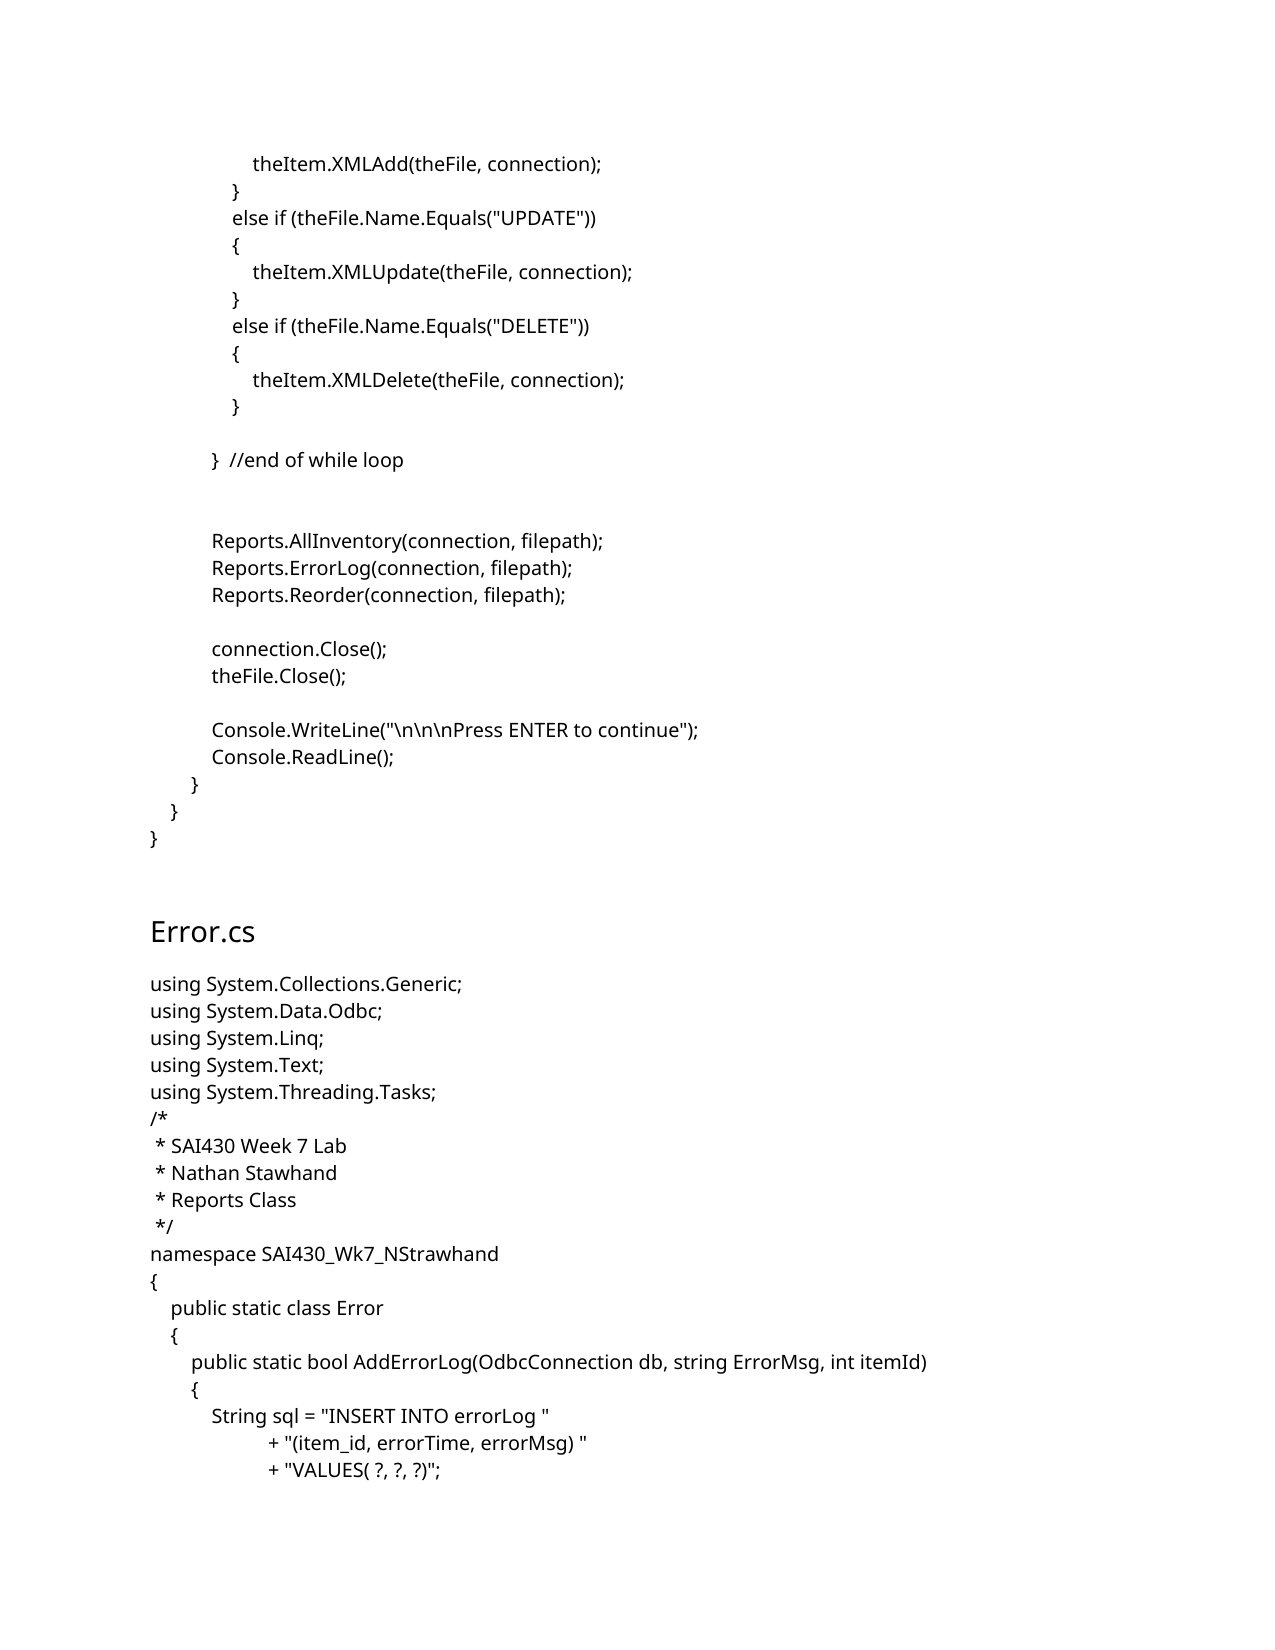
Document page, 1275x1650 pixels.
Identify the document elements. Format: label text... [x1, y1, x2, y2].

text Error.cs [150, 911, 1125, 951]
text theItem.XMLUpdate(theFile, connection); [150, 258, 1125, 285]
text * Reports Class [150, 1186, 1125, 1213]
text public static class Error [150, 1294, 1125, 1321]
text theItem.XMLDelete(theFile, connection); [150, 366, 1125, 393]
text */ [150, 1213, 1125, 1240]
text } [150, 771, 1125, 797]
text * SAI430 Week 7 Lab [150, 1132, 1125, 1159]
text } [150, 824, 1125, 851]
text using System.Data.Odbc; [150, 997, 1125, 1024]
text Console.WriteLine("\n\n\nPress ENTER to continue"); [150, 717, 1125, 743]
text /* [150, 1105, 1125, 1132]
text } [150, 177, 1125, 204]
text { [150, 1321, 1125, 1348]
text else if (theFile.Name.Equals("UPDATE")) [150, 204, 1125, 231]
text using System.Text; [150, 1051, 1125, 1078]
text } [150, 393, 1125, 420]
text { [150, 231, 1125, 258]
text + "VALUES( ?, ?, ?)"; [150, 1456, 1125, 1483]
text connection.Close(); [150, 636, 1125, 663]
text using System.Collections.Generic; [150, 970, 1125, 997]
text } [150, 285, 1125, 312]
text { [150, 1375, 1125, 1402]
text } [150, 797, 1125, 824]
text + "(item_id, errorTime, errorMsg) " [150, 1429, 1125, 1456]
text else if (theFile.Name.Equals("DELETE")) [150, 312, 1125, 339]
text String sql = "INSERT INTO errorLog " [150, 1402, 1125, 1429]
text { [150, 1267, 1125, 1294]
text theFile.Close(); [150, 663, 1125, 689]
text using System.Threading.Tasks; [150, 1078, 1125, 1105]
text } //end of while loop [150, 447, 1125, 474]
text using System.Linq; [150, 1024, 1125, 1051]
text Reports.AllInventory(connection, filepath); [150, 528, 1125, 555]
text namespace SAI430_Wk7_NStrawhand [150, 1240, 1125, 1267]
text { [150, 339, 1125, 366]
text Reports.Reorder(connection, filepath); [150, 582, 1125, 609]
text Console.ReadLine(); [150, 743, 1125, 771]
text Reports.ErrorLog(connection, filepath); [150, 555, 1125, 582]
text * Nathan Stawhand [150, 1159, 1125, 1186]
text public static bool AddErrorLog(OdbcConnection db, string ErrorMsg, int itemId) [150, 1348, 1125, 1375]
text theItem.XMLAdd(theFile, connection); [150, 150, 1125, 177]
